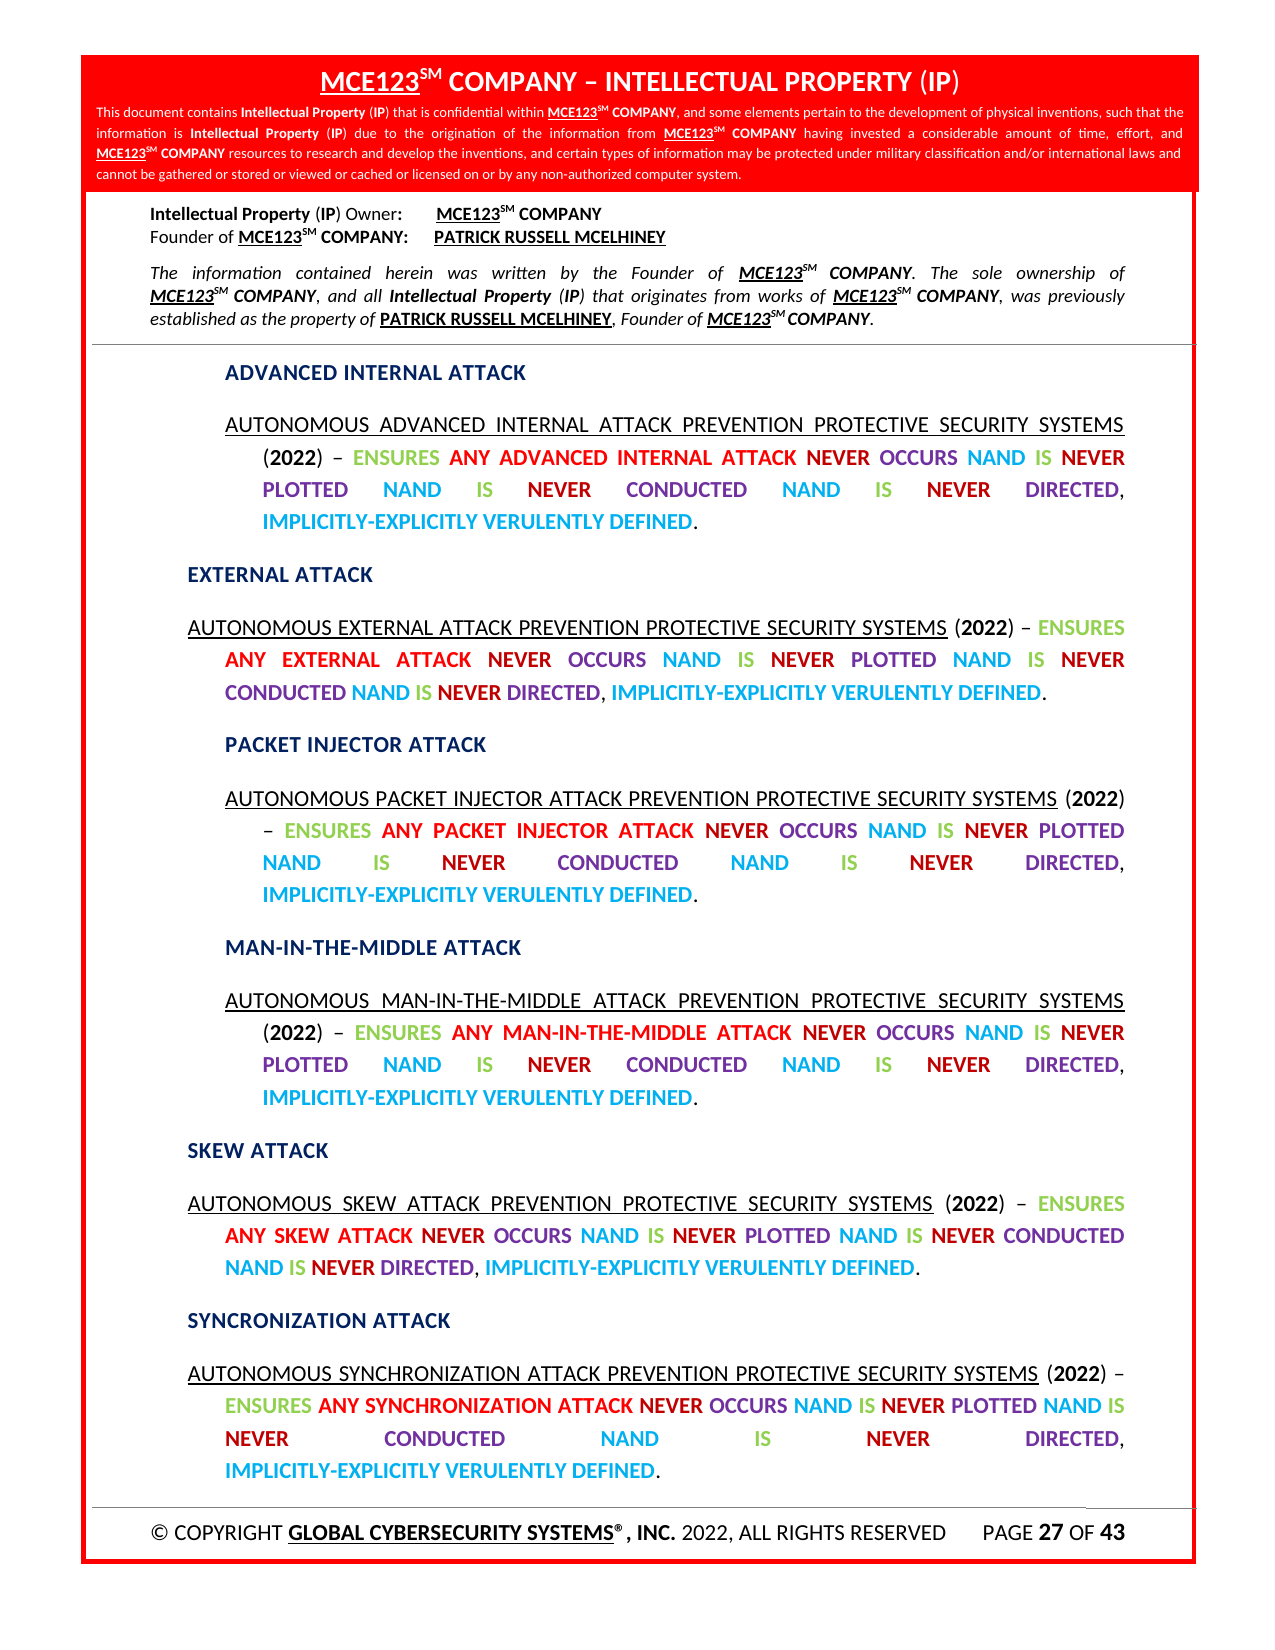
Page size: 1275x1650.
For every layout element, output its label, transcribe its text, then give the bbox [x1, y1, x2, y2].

text AUTONOMOUS EXTERNAL ATTACK PREVENTION PROTECTIVE SECURITY SYSTEMS (2022) – ENSURES ANY EXTERNAL ATTACK NEVER OCCURS NAND IS NEVER PLOTTED NAND IS NEVER CONDUCTED NAND IS NEVER DIRECTED, IMPLICITLY-EXPLICITLY VERULENTLY DEFINED. [187, 613, 1125, 706]
text SYNCRONIZATION ATTACK [187, 1306, 1125, 1334]
text AUTONOMOUS ADVANCED INTERNAL ATTACK PREVENTION PROTECTIVE SECURITY SYSTEMS (2022) – ENSURES ANY ADVANCED INTERNAL ATTACK NEVER OCCURS NAND IS NEVER PLOTTED NAND IS NEVER CONDUCTED NAND IS NEVER DIRECTED, IMPLICITLY-EXPLICITLY VERULENTLY DEFINED. [225, 436, 1125, 535]
text ADVANCED INTERNAL ATTACK [225, 358, 1125, 386]
text AUTONOMOUS SYNCHRONIZATION ATTACK PREVENTION PROTECTIVE SECURITY SYSTEMS (2022) – ENSURES ANY SYNCHRONIZATION ATTACK NEVER OCCURS NAND IS NEVER PLOTTED NAND IS NEVER CONDUCTED NAND IS NEVER DIRECTED, IMPLICITLY-EXPLICITLY VERULENTLY DEFINED. [187, 1359, 1125, 1484]
text AUTONOMOUS SKEW ATTACK PREVENTION PROTECTIVE SECURITY SYSTEMS (2022) – ENSURES ANY SKEW ATTACK NEVER OCCURS NAND IS NEVER PLOTTED NAND IS NEVER CONDUCTED NAND IS NEVER DIRECTED, IMPLICITLY-EXPLICITLY VERULENTLY DEFINED. [187, 1189, 1125, 1281]
text AUTONOMOUS MAN-IN-THE-MIDDLE ATTACK PREVENTION PROTECTIVE SECURITY SYSTEMS (2022) – ENSURES ANY MAN-IN-THE-MIDDLE ATTACK NEVER OCCURS NAND IS NEVER PLOTTED NAND IS NEVER CONDUCTED NAND IS NEVER DIRECTED, IMPLICITLY-EXPLICITLY VERULENTLY DEFINED. [225, 986, 1125, 1010]
text MAN-IN-THE-MIDDLE ATTACK [225, 933, 1125, 961]
text SKEW ATTACK [187, 1136, 1125, 1164]
text PACKET INJECTOR ATTACK [225, 731, 1125, 759]
text AUTONOMOUS MAN-IN-THE-MIDDLE ATTACK PREVENTION PROTECTIVE SECURITY SYSTEMS (2022) – ENSURES ANY MAN-IN-THE-MIDDLE ATTACK NEVER OCCURS NAND IS NEVER PLOTTED NAND IS NEVER CONDUCTED NAND IS NEVER DIRECTED, IMPLICITLY-EXPLICITLY VERULENTLY DEFINED. [225, 1012, 1125, 1111]
text AUTONOMOUS ADVANCED INTERNAL ATTACK PREVENTION PROTECTIVE SECURITY SYSTEMS (2022) – ENSURES ANY ADVANCED INTERNAL ATTACK NEVER OCCURS NAND IS NEVER PLOTTED NAND IS NEVER CONDUCTED NAND IS NEVER DIRECTED, IMPLICITLY-EXPLICITLY VERULENTLY DEFINED. [225, 411, 1125, 435]
text AUTONOMOUS PACKET INJECTOR ATTACK PREVENTION PROTECTIVE SECURITY SYSTEMS (2022) – ENSURES ANY PACKET INJECTOR ATTACK NEVER OCCURS NAND IS NEVER PLOTTED NAND IS NEVER CONDUCTED NAND IS NEVER DIRECTED, IMPLICITLY-EXPLICITLY VERULENTLY DEFINED. [225, 784, 1125, 908]
text EXTERNAL ATTACK [187, 560, 1125, 588]
